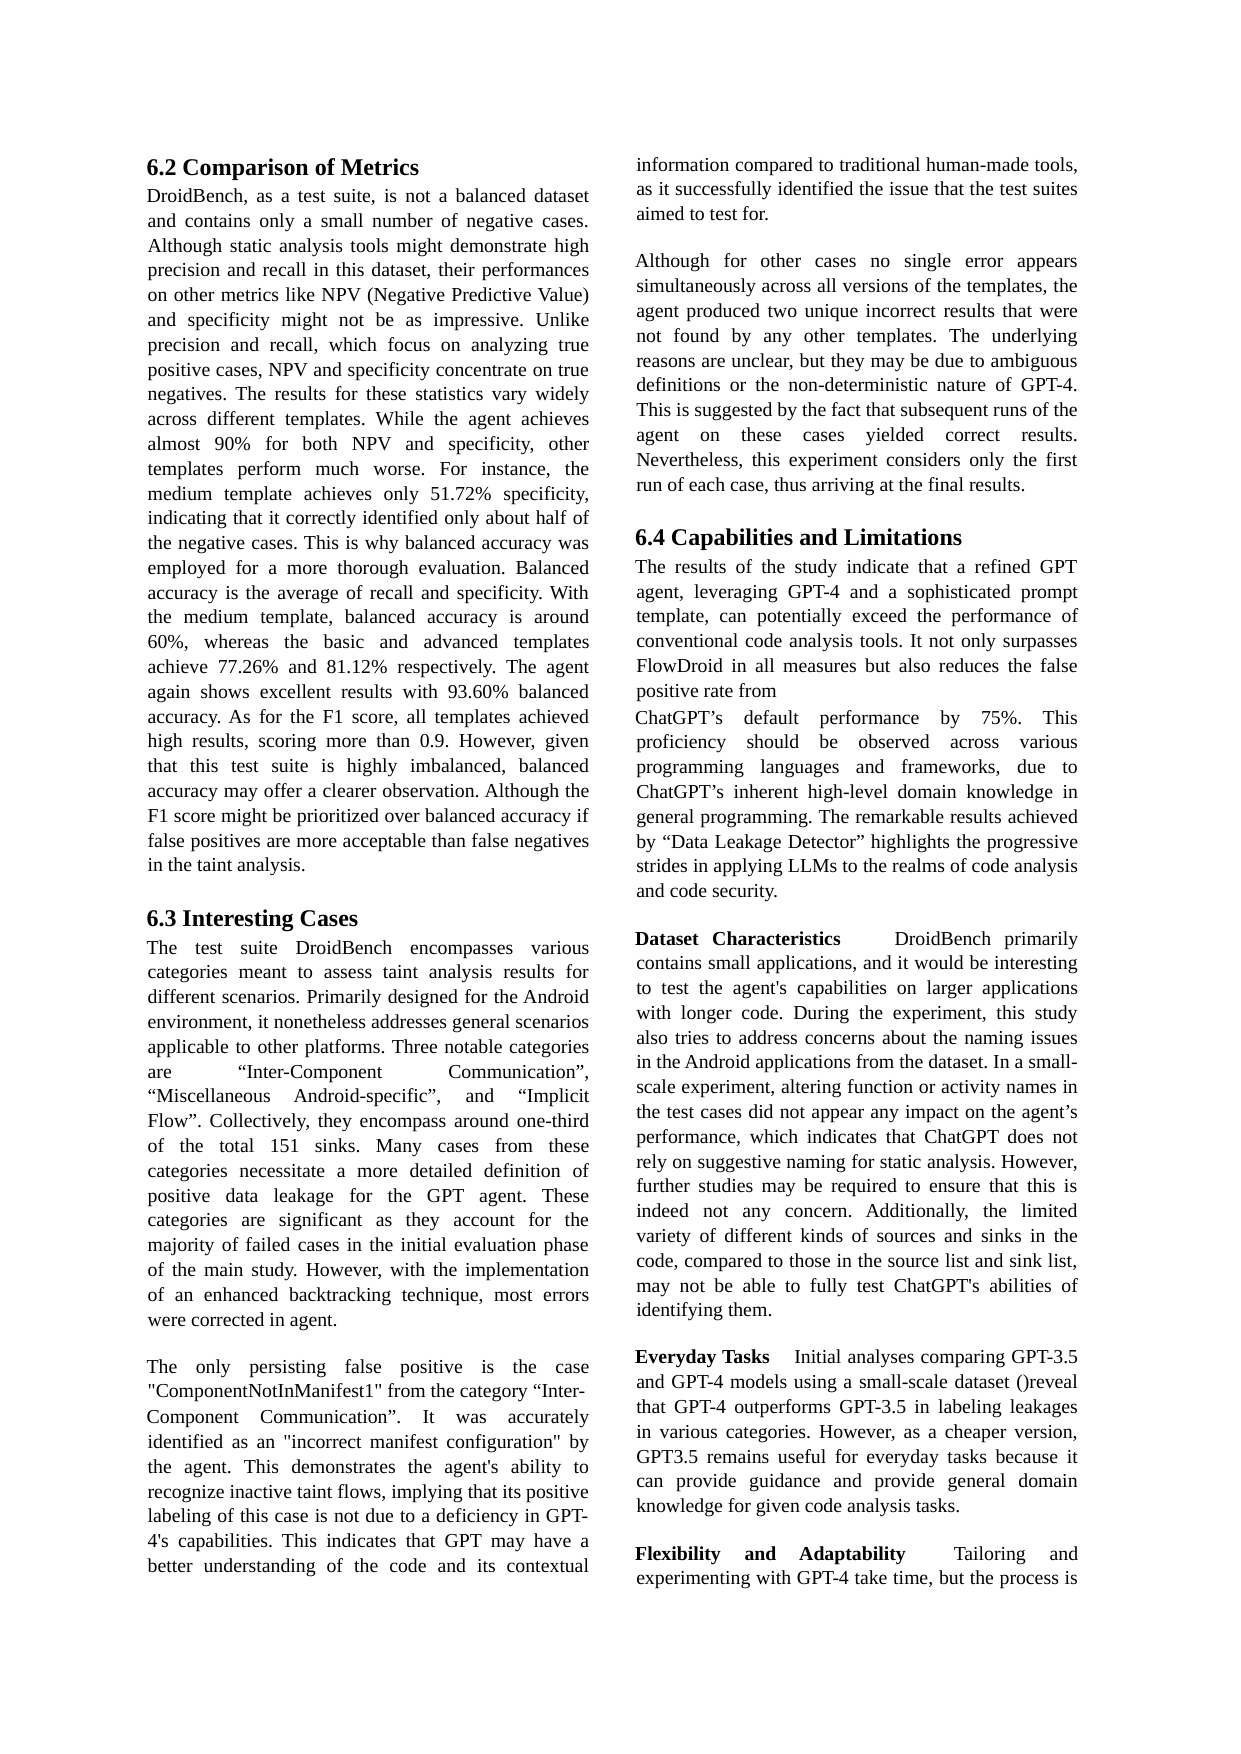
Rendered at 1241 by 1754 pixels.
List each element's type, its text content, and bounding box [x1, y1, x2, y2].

text The only persisting false positive is the case "ComponentNotInManifest1" from the category “Inter- [146, 1355, 589, 1402]
text The test suite DroidBench encompasses various categories meant to assess taint analysis results for different scenarios. Primarily designed for the Android environment, it nonetheless addresses general scenarios applicable to other platforms. Three notable categories are “Inter-Component Communication”, “Miscellaneous Android-specific”, and “Implicit Flow”. Collectively, they encompass around one-third of the total 151 sinks. Many cases from these categories necessitate a more detailed definition of positive data leakage for the GPT agent. These categories are significant as they account for the majority of failed cases in the initial evaluation phase of the main study. However, with the implementation of an enhanced backtracking technique, most errors were corrected in agent. [146, 936, 589, 1330]
text The results of the study indicate that a refined GPT agent, leveraging GPT-4 and a sophisticated prompt template, can potentially exceed the performance of conventional code analysis tools. It not only surpasses FlowDroid in all measures but also reduces the false positive rate from [635, 555, 1078, 702]
text Dataset Characteristics DroidBench primarily contains small applications, and it would be interesting to test the agent's capabilities on larger applications with longer code. During the experiment, this study also tries to address concerns about the naming issues in the Android applications from the dataset. In a small-scale experiment, altering function or activity names in the test cases did not appear any impact on the agent’s performance, which indicates that ChatGPT does not rely on suggestive naming for static analysis. However, further studies may be required to ensure that this is indeed not any concern. Additionally, the limited variety of different kinds of sources and sinks in the code, compared to those in the source list and sink list, may not be able to fully test ChatGPT's abilities of identifying them. [635, 926, 1078, 1321]
subtitle 6.4 Capabilities and Limitations [635, 523, 1084, 551]
text Although for other cases no single error appears simultaneously across all versions of the templates, the agent produced two unique incorrect results that were not found by any other templates. The underlying reasons are unclear, but they may be due to ambiguous definitions or the non-deterministic nature of GPT-4. This is suggested by the fact that subsequent runs of the agent on these cases yielded correct results. Nevertheless, this experiment considers only the first run of each case, thus arriving at the final results. [635, 249, 1078, 495]
text Component Communication”. It was accurately identified as an "incorrect manifest configuration" by the agent. This demonstrates the agent's ability to recognize inactive taint flows, implying that its positive labeling of this case is not due to a deficiency in GPT-4's capabilities. This indicates that GPT may have a better understanding of the code and its contextual information compared to traditional human-made tools, as it successfully identified the issue that the test suites aimed to test for. [635, 153, 1078, 225]
text Everyday Tasks Initial analyses comparing GPT-3.5 and GPT-4 models using a small-scale dataset ()reveal that GPT-4 outperforms GPT-3.5 in labeling leakages in various categories. However, as a cheaper version, GPT3.5 remains useful for everyday tasks because it can provide guidance and provide general domain knowledge for given code analysis tasks. [635, 1346, 1078, 1517]
subtitle 6.3 Interesting Cases [146, 904, 595, 932]
text ChatGPT’s default performance by 75%. This proficiency should be observed across various programming languages and frameworks, due to ChatGPT’s inherent high-level domain knowledge in general programming. The remarkable results achieved by “Data Leakage Detector” highlights the progressive strides in applying LLMs to the realms of code analysis and code security. [635, 706, 1078, 902]
subtitle 6.2 Comparison of Metrics [146, 153, 595, 180]
text DroidBench, as a test suite, is not a balanced dataset and contains only a small number of negative cases. Although static analysis tools might demonstrate high precision and recall in this dataset, their performances on other metrics like NPV (Negative Predictive Value) and specificity might not be as impressive. Unlike precision and recall, which focus on analyzing true positive cases, NPV and specificity concentrate on true negatives. The results for these statistics vary widely across different templates. While the agent achieves almost 90% for both NPV and specificity, other templates perform much worse. For instance, the medium template achieves only 51.72% specificity, indicating that it correctly identified only about half of the negative cases. This is why balanced accuracy was employed for a more thorough evaluation. Balanced accuracy is the average of recall and specificity. With the medium template, balanced accuracy is around 60%, whereas the basic and advanced templates achieve 77.26% and 81.12% respectively. The agent again shows excellent results with 93.60% balanced accuracy. As for the F1 score, all templates achieved high results, scoring more than 0.9. However, given that this test suite is highly imbalanced, balanced accuracy may offer a clearer observation. Although the F1 score might be prioritized over balanced accuracy if false positives are more acceptable than false negatives in the taint analysis. [146, 184, 589, 876]
text Component Communication”. It was accurately identified as an "incorrect manifest configuration" by the agent. This demonstrates the agent's ability to recognize inactive taint flows, implying that its positive labeling of this case is not due to a deficiency in GPT-4's capabilities. This indicates that GPT may have a better understanding of the code and its contextual information compared to traditional human-made tools, as it successfully identified the issue that the test suites aimed to test for. [146, 1405, 589, 1577]
